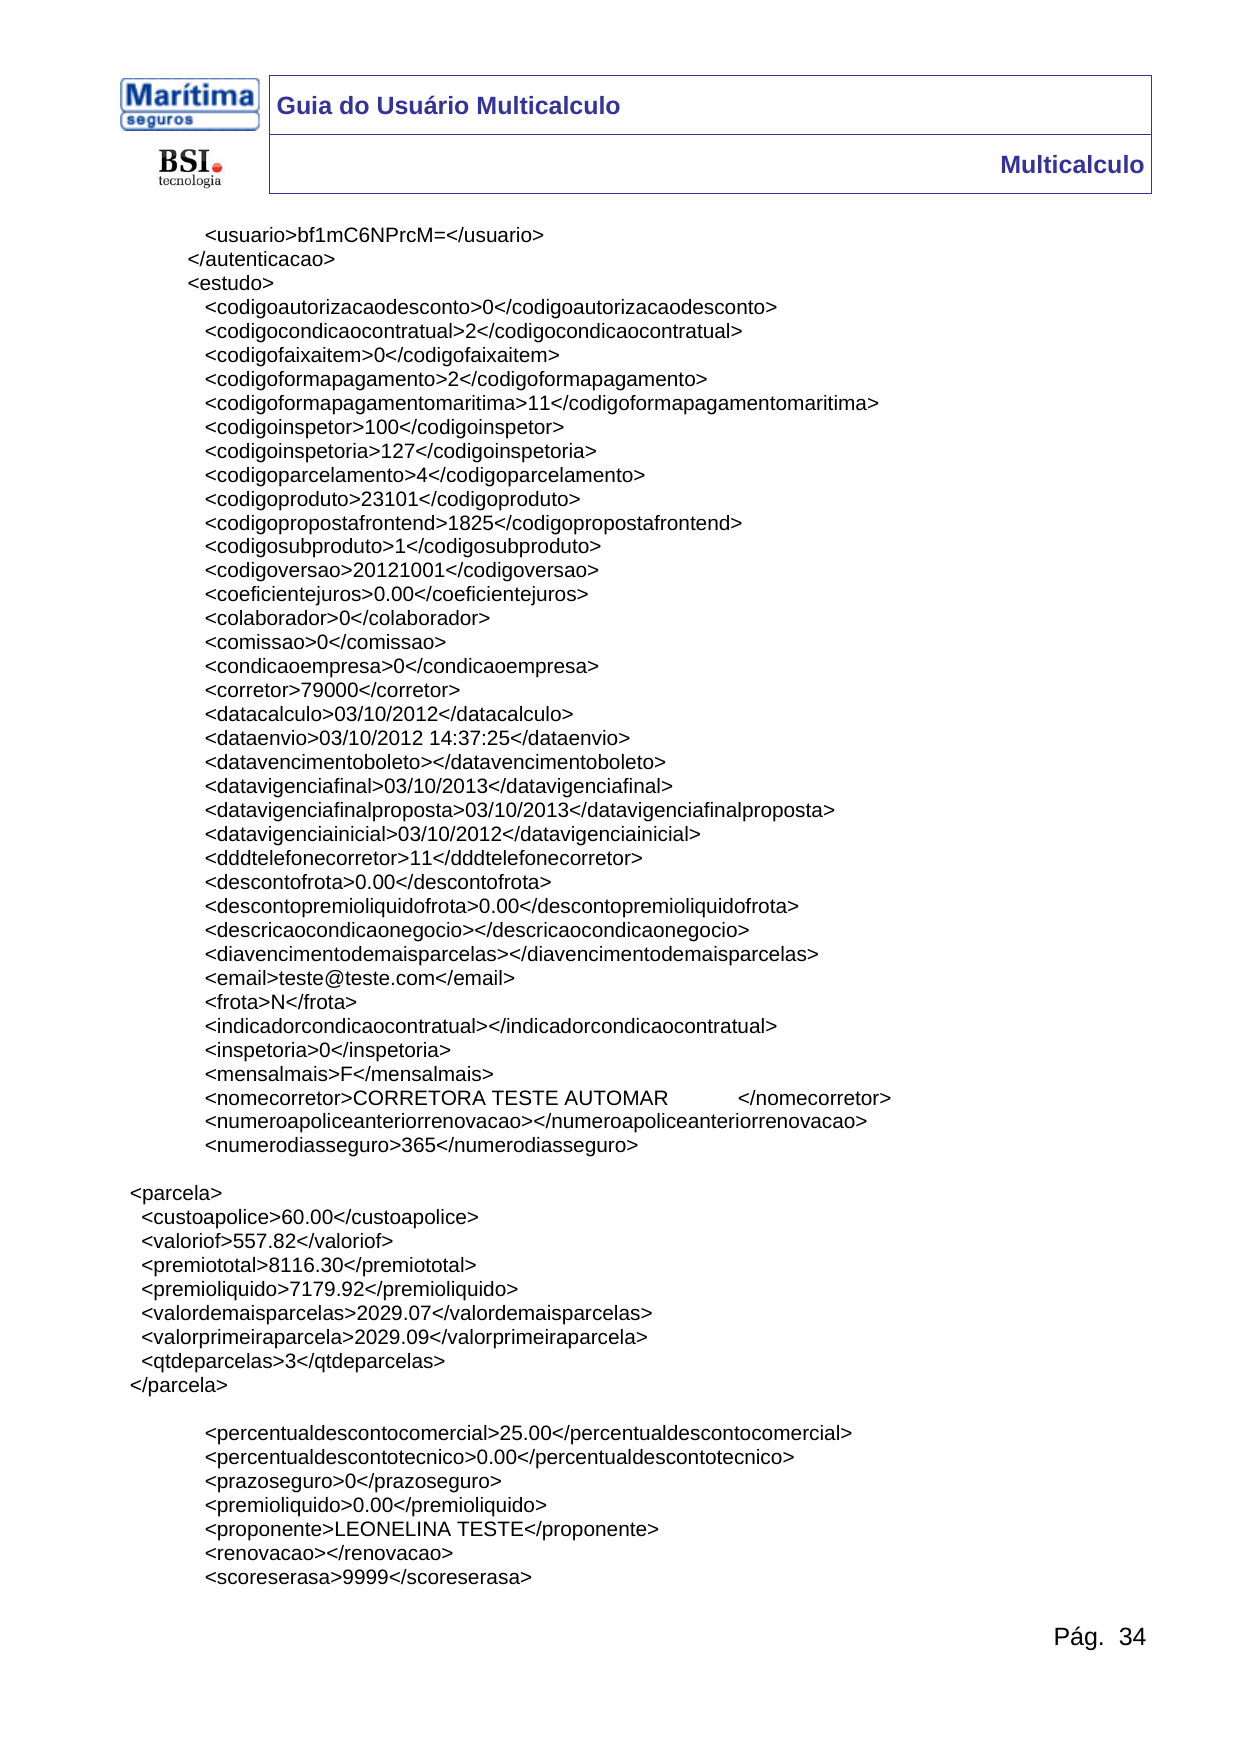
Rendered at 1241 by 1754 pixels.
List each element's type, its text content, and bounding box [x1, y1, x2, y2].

text <valorprimeiraparcela>2029.09</valorprimeiraparcela> [118, 1325, 1146, 1349]
text <parcela> [118, 1181, 1146, 1205]
text <datavigenciainicial>03/10/2012</datavigenciainicial> [118, 822, 1146, 846]
text <comissao>0</comissao> [118, 630, 1146, 654]
text <descricaocondicaonegocio></descricaocondicaonegocio> [118, 918, 1146, 942]
text <estudo> [118, 271, 1146, 295]
text <codigopropostafrontend>1825</codigopropostafrontend> [118, 510, 1146, 534]
text <nomecorretor>CORRETORA TESTE AUTOMAR </nomecorretor> [118, 1085, 1146, 1109]
text <premioliquido>7179.92</premioliquido> [118, 1277, 1146, 1301]
text <percentualdescontocomercial>25.00</percentualdescontocomercial> [118, 1421, 1146, 1445]
text <numerodiasseguro>365</numerodiasseguro> [118, 1133, 1146, 1157]
text <valoriof>557.82</valoriof> [118, 1229, 1146, 1253]
text <diavencimentodemaisparcelas></diavencimentodemaisparcelas> [118, 942, 1146, 966]
text <numeroapoliceanteriorrenovacao></numeroapoliceanteriorrenovacao> [118, 1109, 1146, 1133]
text <mensalmais>F</mensalmais> [118, 1061, 1146, 1085]
text <condicaoempresa>0</condicaoempresa> [118, 654, 1146, 678]
text <qtdeparcelas>3</qtdeparcelas> [118, 1349, 1146, 1373]
text <codigosubproduto>1</codigosubproduto> [118, 534, 1146, 558]
text <codigoinspetor>100</codigoinspetor> [118, 414, 1146, 438]
text <indicadorcondicaocontratual></indicadorcondicaocontratual> [118, 1013, 1146, 1037]
text <descontopremioliquidofrota>0.00</descontopremioliquidofrota> [118, 894, 1146, 918]
text <custoapolice>60.00</custoapolice> [118, 1205, 1146, 1229]
text <descontofrota>0.00</descontofrota> [118, 870, 1146, 894]
text <datavigenciafinalproposta>03/10/2013</datavigenciafinalproposta> [118, 798, 1146, 822]
text <frota>N</frota> [118, 989, 1146, 1013]
text <usuario>bf1mC6NPrcM=</usuario> [118, 223, 1146, 247]
text <codigoparcelamento>4</codigoparcelamento> [118, 462, 1146, 486]
text <codigoproduto>23101</codigoproduto> [118, 486, 1146, 510]
text <dataenvio>03/10/2012 14:37:25</dataenvio> [118, 726, 1146, 750]
text <corretor>79000</corretor> [118, 678, 1146, 702]
picture [154, 144, 226, 191]
text <datavencimentoboleto></datavencimentoboleto> [118, 750, 1146, 774]
text <colaborador>0</colaborador> [118, 606, 1146, 630]
text <dddtelefonecorretor>11</dddtelefonecorretor> [118, 846, 1146, 870]
picture [120, 78, 260, 131]
text </autenticacao> [118, 247, 1146, 271]
text <email>teste@teste.com</email> [118, 966, 1146, 989]
text <codigofaixaitem>0</codigofaixaitem> [118, 343, 1146, 367]
text <codigoautorizacaodesconto>0</codigoautorizacaodesconto> [118, 295, 1146, 319]
text <codigoversao>20121001</codigoversao> [118, 558, 1146, 582]
text <codigocondicaocontratual>2</codigocondicaocontratual> [118, 319, 1146, 343]
text <codigoformapagamento>2</codigoformapagamento> [118, 367, 1146, 391]
text <codigoinspetoria>127</codigoinspetoria> [118, 438, 1146, 462]
text </parcela> [118, 1373, 1146, 1397]
text <premiototal>8116.30</premiototal> [118, 1253, 1146, 1277]
text <inspetoria>0</inspetoria> [118, 1037, 1146, 1061]
text <renovacao></renovacao> [118, 1541, 1146, 1564]
text <premioliquido>0.00</premioliquido> [118, 1493, 1146, 1517]
text <proponente>LEONELINA TESTE</proponente> [118, 1517, 1146, 1541]
text <scoreserasa>9999</scoreserasa> [118, 1564, 1146, 1588]
text <codigoformapagamentomaritima>11</codigoformapagamentomaritima> [118, 391, 1146, 414]
text <percentualdescontotecnico>0.00</percentualdescontotecnico> [118, 1445, 1146, 1469]
text <prazoseguro>0</prazoseguro> [118, 1469, 1146, 1493]
text <coeficientejuros>0.00</coeficientejuros> [118, 582, 1146, 606]
text <valordemaisparcelas>2029.07</valordemaisparcelas> [118, 1301, 1146, 1325]
text <datacalculo>03/10/2012</datacalculo> [118, 702, 1146, 726]
text <datavigenciafinal>03/10/2013</datavigenciafinal> [118, 774, 1146, 798]
